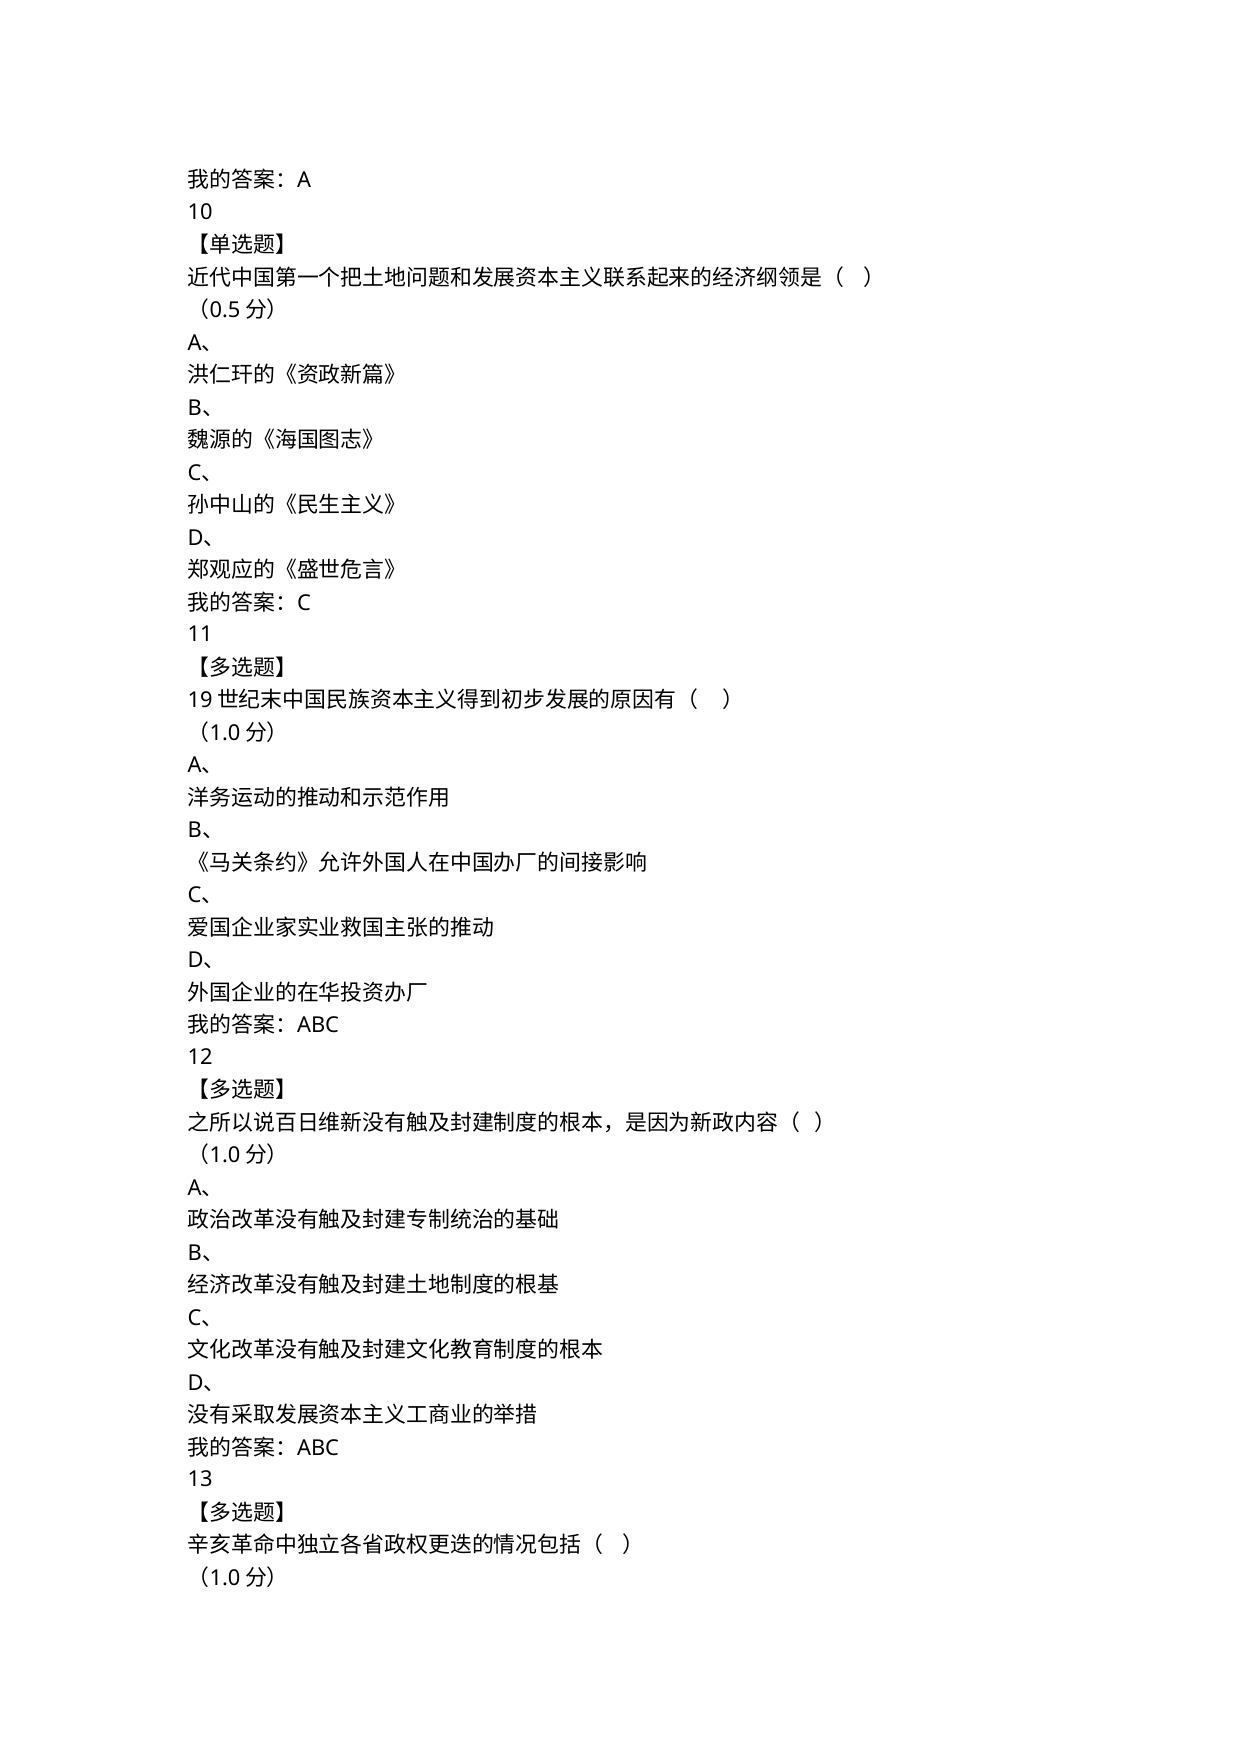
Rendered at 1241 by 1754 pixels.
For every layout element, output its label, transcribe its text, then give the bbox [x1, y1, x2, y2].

text 13 [187, 1462, 1053, 1494]
text （1.0分） [187, 1137, 1053, 1169]
text （1.0分） [187, 714, 1053, 747]
text C、 [187, 454, 1053, 487]
text 外国企业的在华投资办厂 [187, 974, 1053, 1007]
text 【单选题】 [187, 227, 1053, 259]
text A、 [187, 324, 1053, 357]
text 政治改革没有触及封建专制统治的基础 [187, 1202, 1053, 1234]
text 孙中山的《民生主义》 [187, 487, 1053, 519]
text B、 [187, 812, 1053, 844]
text 近代中国第一个把土地问题和发展资本主义联系起来的经济纲领是（ ） [187, 259, 1053, 292]
text 10 [187, 194, 1053, 227]
text 《马关条约》允许外国人在中国办厂的间接影响 [187, 844, 1053, 877]
text 没有采取发展资本主义工商业的举措 [187, 1397, 1053, 1429]
text 11 [187, 617, 1053, 649]
text 我的答案：A [187, 162, 1053, 194]
text 19世纪末中国民族资本主义得到初步发展的原因有（ ） [187, 682, 1053, 714]
text D、 [187, 1364, 1053, 1397]
text 【多选题】 [187, 1072, 1053, 1104]
text 我的答案：ABC [187, 1429, 1053, 1462]
text （0.5分） [187, 292, 1053, 324]
text 爱国企业家实业救国主张的推动 [187, 909, 1053, 942]
text 魏源的《海国图志》 [187, 422, 1053, 454]
text 洪仁玕的《资政新篇》 [187, 357, 1053, 389]
text 之所以说百日维新没有触及封建制度的根本，是因为新政内容（ ） [187, 1104, 1053, 1137]
text 【多选题】 [187, 649, 1053, 682]
text 辛亥革命中独立各省政权更迭的情况包括（ ） [187, 1527, 1053, 1559]
text 洋务运动的推动和示范作用 [187, 779, 1053, 812]
text 郑观应的《盛世危言》 [187, 552, 1053, 584]
text 我的答案：ABC [187, 1007, 1053, 1039]
text D、 [187, 942, 1053, 974]
text A、 [187, 1169, 1053, 1202]
text D、 [187, 519, 1053, 552]
text 文化改革没有触及封建文化教育制度的根本 [187, 1332, 1053, 1364]
text C、 [187, 877, 1053, 909]
text C、 [187, 1299, 1053, 1332]
text 12 [187, 1039, 1053, 1072]
text 我的答案：C [187, 584, 1053, 617]
text A、 [187, 747, 1053, 779]
text （1.0分） [187, 1559, 1053, 1592]
text B、 [187, 1234, 1053, 1267]
text B、 [187, 389, 1053, 422]
text 经济改革没有触及封建土地制度的根基 [187, 1267, 1053, 1299]
text 【多选题】 [187, 1494, 1053, 1527]
